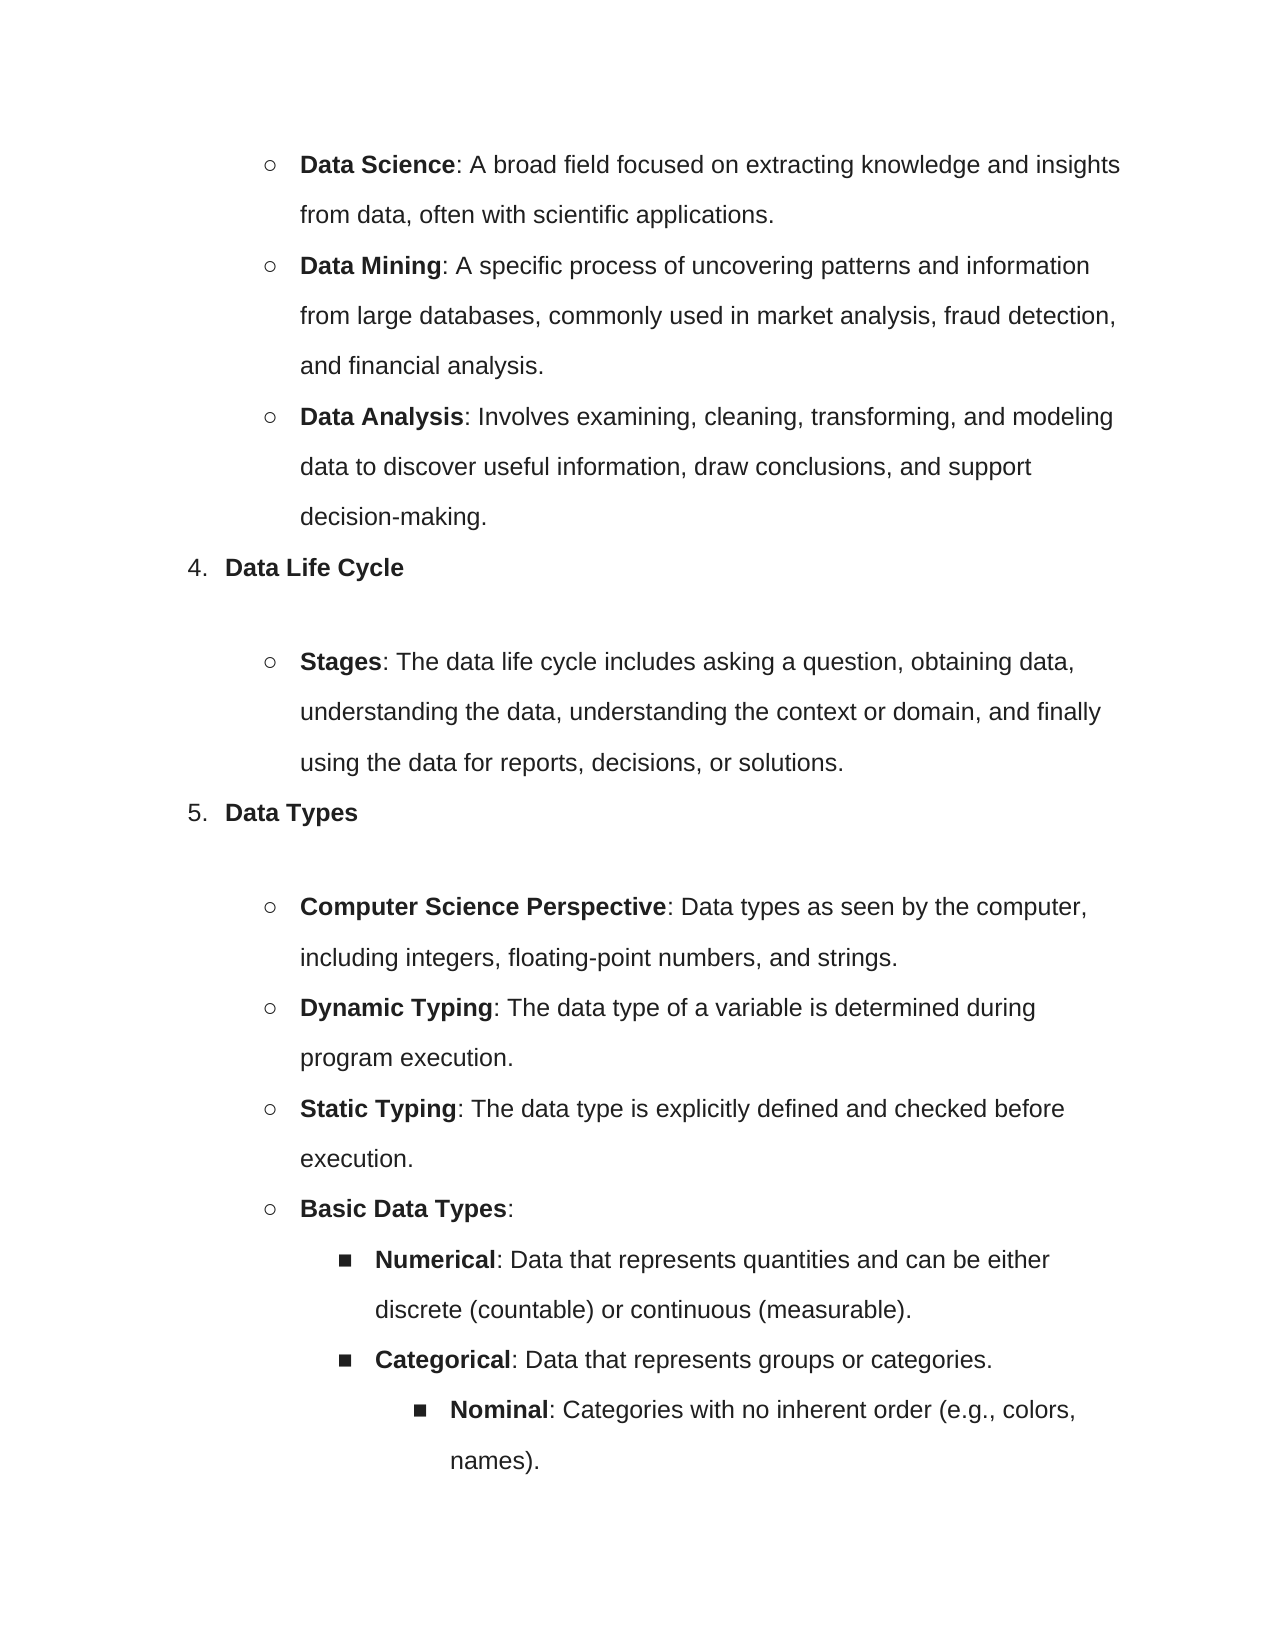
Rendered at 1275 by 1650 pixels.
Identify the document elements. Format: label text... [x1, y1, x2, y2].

list Stages: The data life cycle includes asking a question, obtaining data, understanding the data, understanding the context or domain, and finally using the data for reports, decisions, or solutions. [262, 647, 1125, 776]
list Numerical: Data that represents quantities and can be either discrete (countable) or continuous (measurable). [337, 1244, 1125, 1324]
list Data Types [187, 798, 1125, 873]
list Data Analysis: Involves examining, cleaning, transforming, and modeling data to discover useful information, draw conclusions, and support decision-making. [262, 402, 1125, 531]
list Computer Science Perspective: Data types as seen by the computer, including integers, floating-point numbers, and strings. [262, 892, 1125, 971]
list Nominal: Categories with no inherent order (e.g., colors, names). [412, 1396, 1125, 1474]
list Data Life Cycle [187, 552, 1125, 627]
list Categorical: Data that represents groups or categories. [337, 1345, 1125, 1374]
list Data Science: A broad field focused on extracting knowledge and insights from data, often with scientific applications. [262, 150, 1125, 229]
list Static Typing: The data type is explicitly defined and checked before execution. [262, 1094, 1125, 1173]
list Data Mining: A specific process of uncovering patterns and information from large databases, commonly used in market analysis, fraud detection, and financial analysis. [262, 251, 1125, 380]
list Dynamic Typing: The data type of a variable is determined during program execution. [262, 993, 1125, 1072]
list Basic Data Types: [262, 1194, 1125, 1223]
